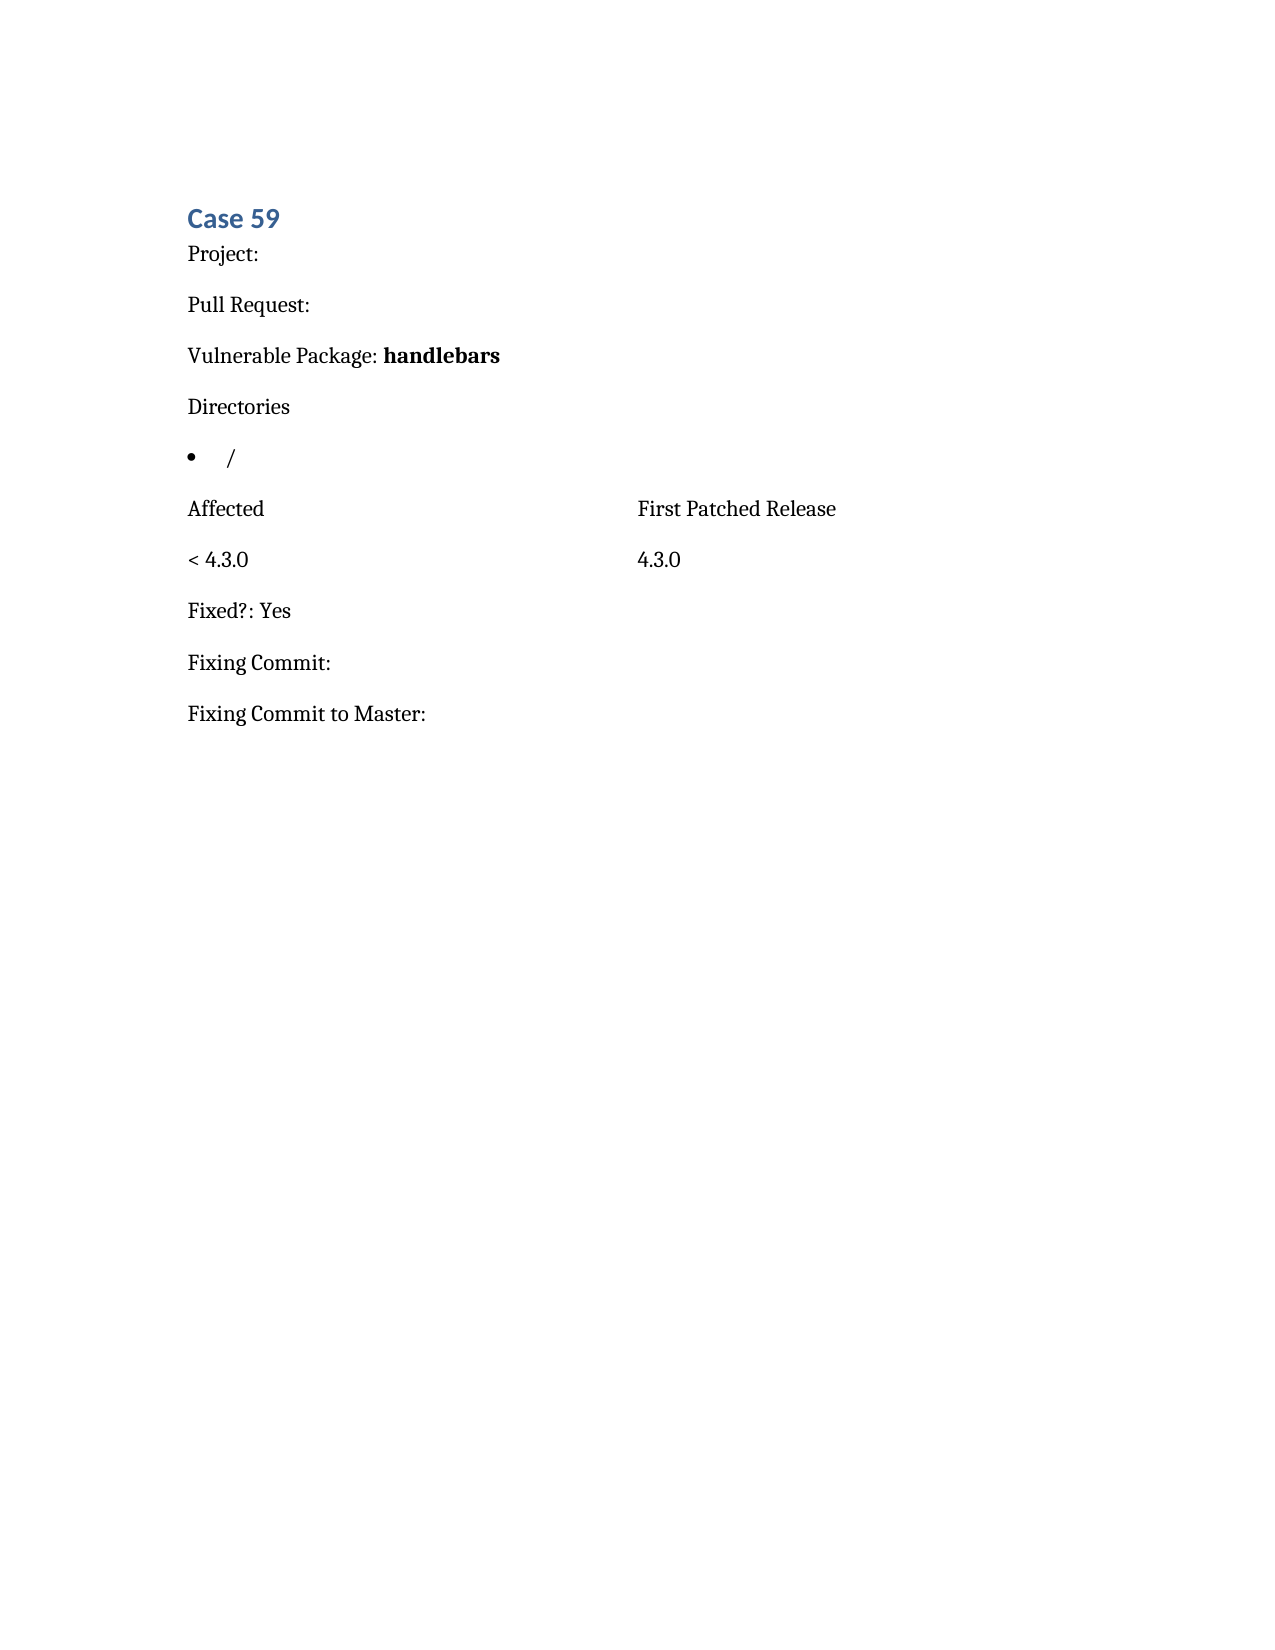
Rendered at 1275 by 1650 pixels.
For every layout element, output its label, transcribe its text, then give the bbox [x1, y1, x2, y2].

text Directories [187, 394, 1087, 420]
text Fixing Commit to Master: [187, 700, 1087, 727]
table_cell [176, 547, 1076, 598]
list / [187, 445, 1087, 471]
text Project: [187, 241, 1087, 267]
text Vulnerable Package: handlebars [187, 343, 1087, 369]
subtitle Case 59 [187, 200, 1087, 236]
text Fixing Commit: [187, 649, 1087, 676]
text Fixed?: Yes [187, 598, 1087, 624]
text Pull Request: [187, 292, 1087, 318]
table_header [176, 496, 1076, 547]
